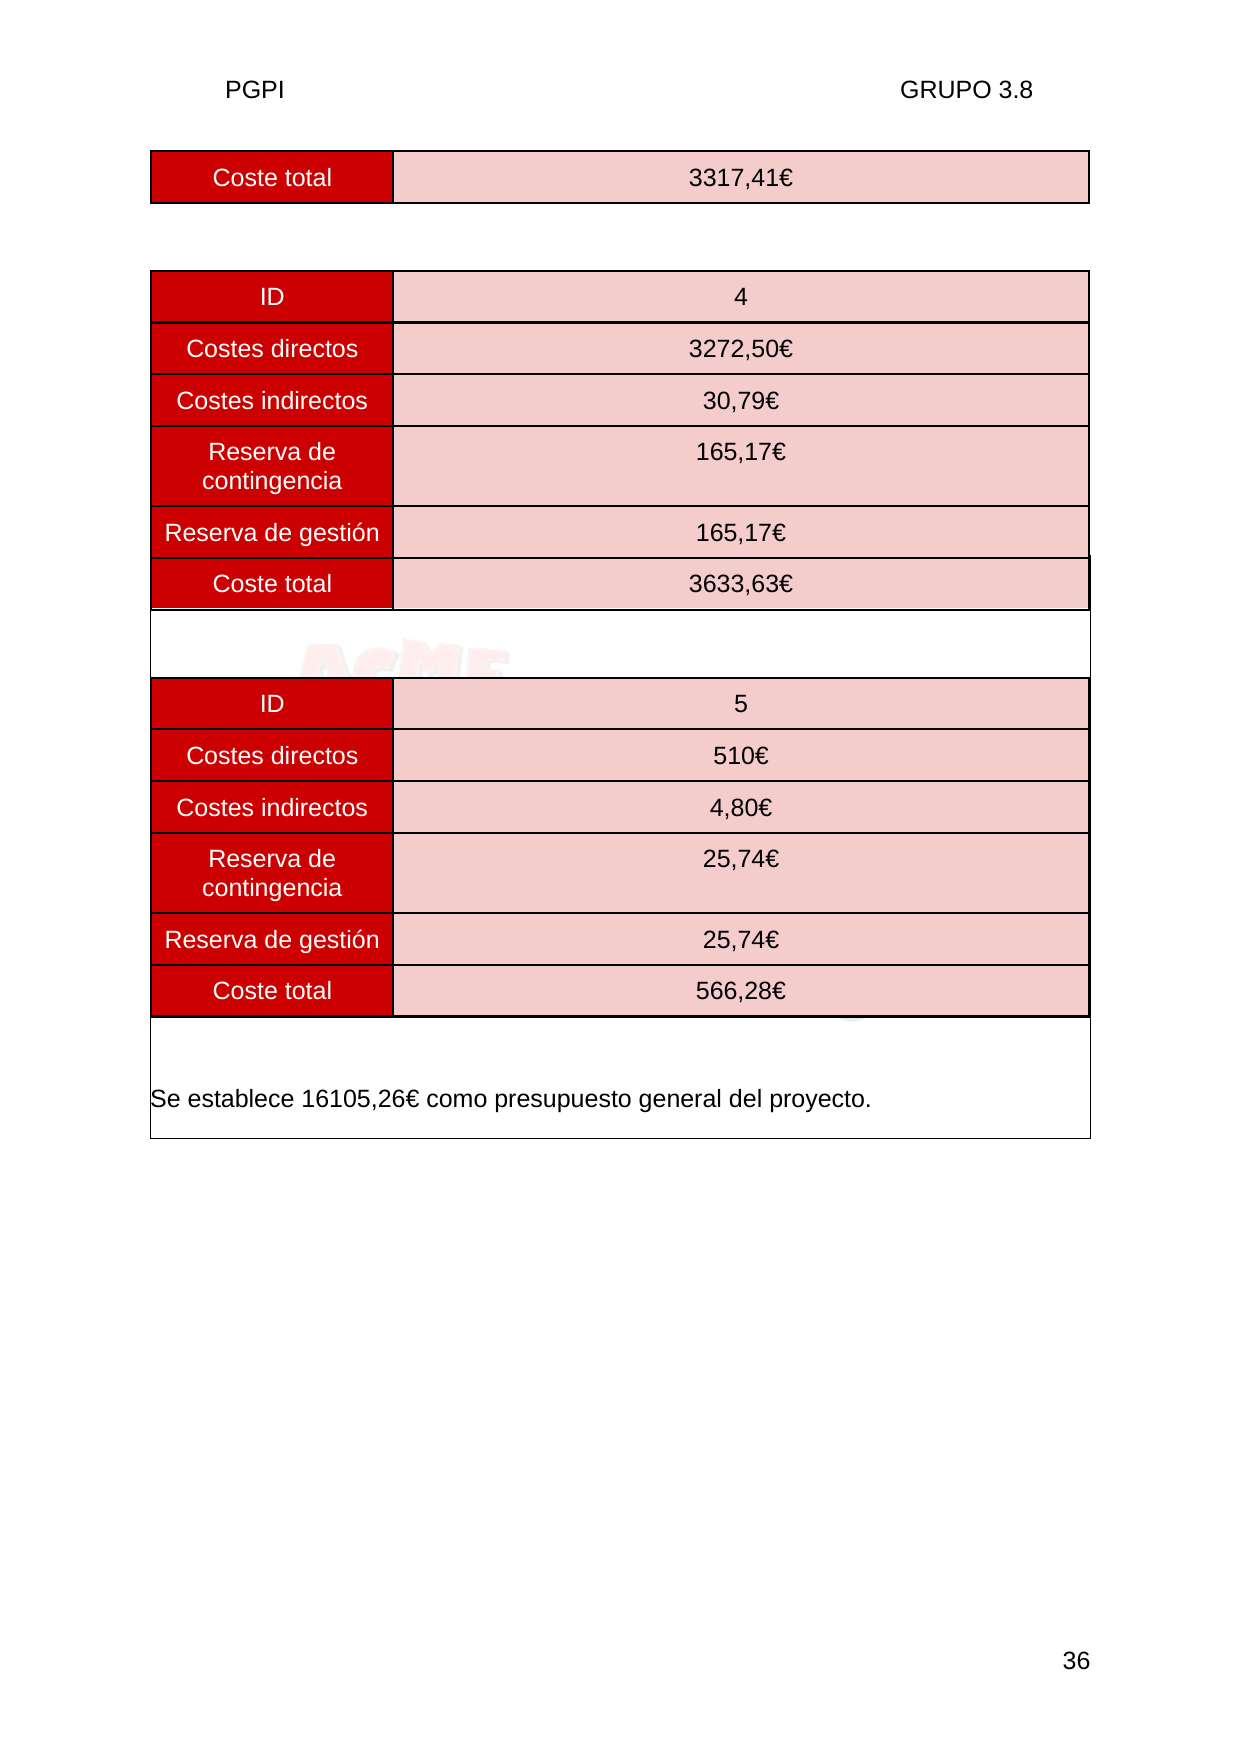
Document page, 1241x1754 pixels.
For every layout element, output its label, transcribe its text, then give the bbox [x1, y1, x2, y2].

table_cell 566,28€ [394, 966, 1088, 1015]
table_cell Coste total [152, 559, 392, 608]
table_header ID [152, 679, 392, 728]
table_cell 25,74€ [394, 914, 1088, 964]
table_cell 30,79€ [394, 375, 1088, 425]
table_cell 25,74€ [394, 834, 1088, 912]
table_cell 3633,63€ [394, 559, 1088, 608]
table_cell Reserva de gestión [152, 914, 392, 964]
table_cell Reserva de contingencia [152, 834, 392, 912]
table_header ID [152, 272, 392, 321]
table_cell 4,80€ [394, 782, 1088, 832]
table_cell Costes indirectos [152, 782, 392, 832]
table_cell 165,17€ [394, 507, 1088, 557]
table_cell Coste total [152, 966, 392, 1015]
table_cell Costes indirectos [152, 375, 392, 425]
table_header 4 [394, 272, 1088, 321]
table_cell Reserva de gestión [152, 507, 392, 557]
table_cell 510€ [394, 730, 1088, 780]
table_cell 3272,50€ [394, 324, 1088, 373]
table_cell Coste total [152, 152, 392, 202]
table_cell 165,17€ [394, 427, 1088, 505]
table_cell 3317,41€ [394, 152, 1088, 202]
table_cell Reserva de contingencia [152, 427, 392, 505]
table_cell Costes directos [152, 324, 392, 373]
text Se establece 16105,26€ como presupuesto general del proyecto. [150, 1083, 1090, 1112]
table_cell Costes directos [152, 730, 392, 780]
table_header 5 [394, 679, 1088, 728]
